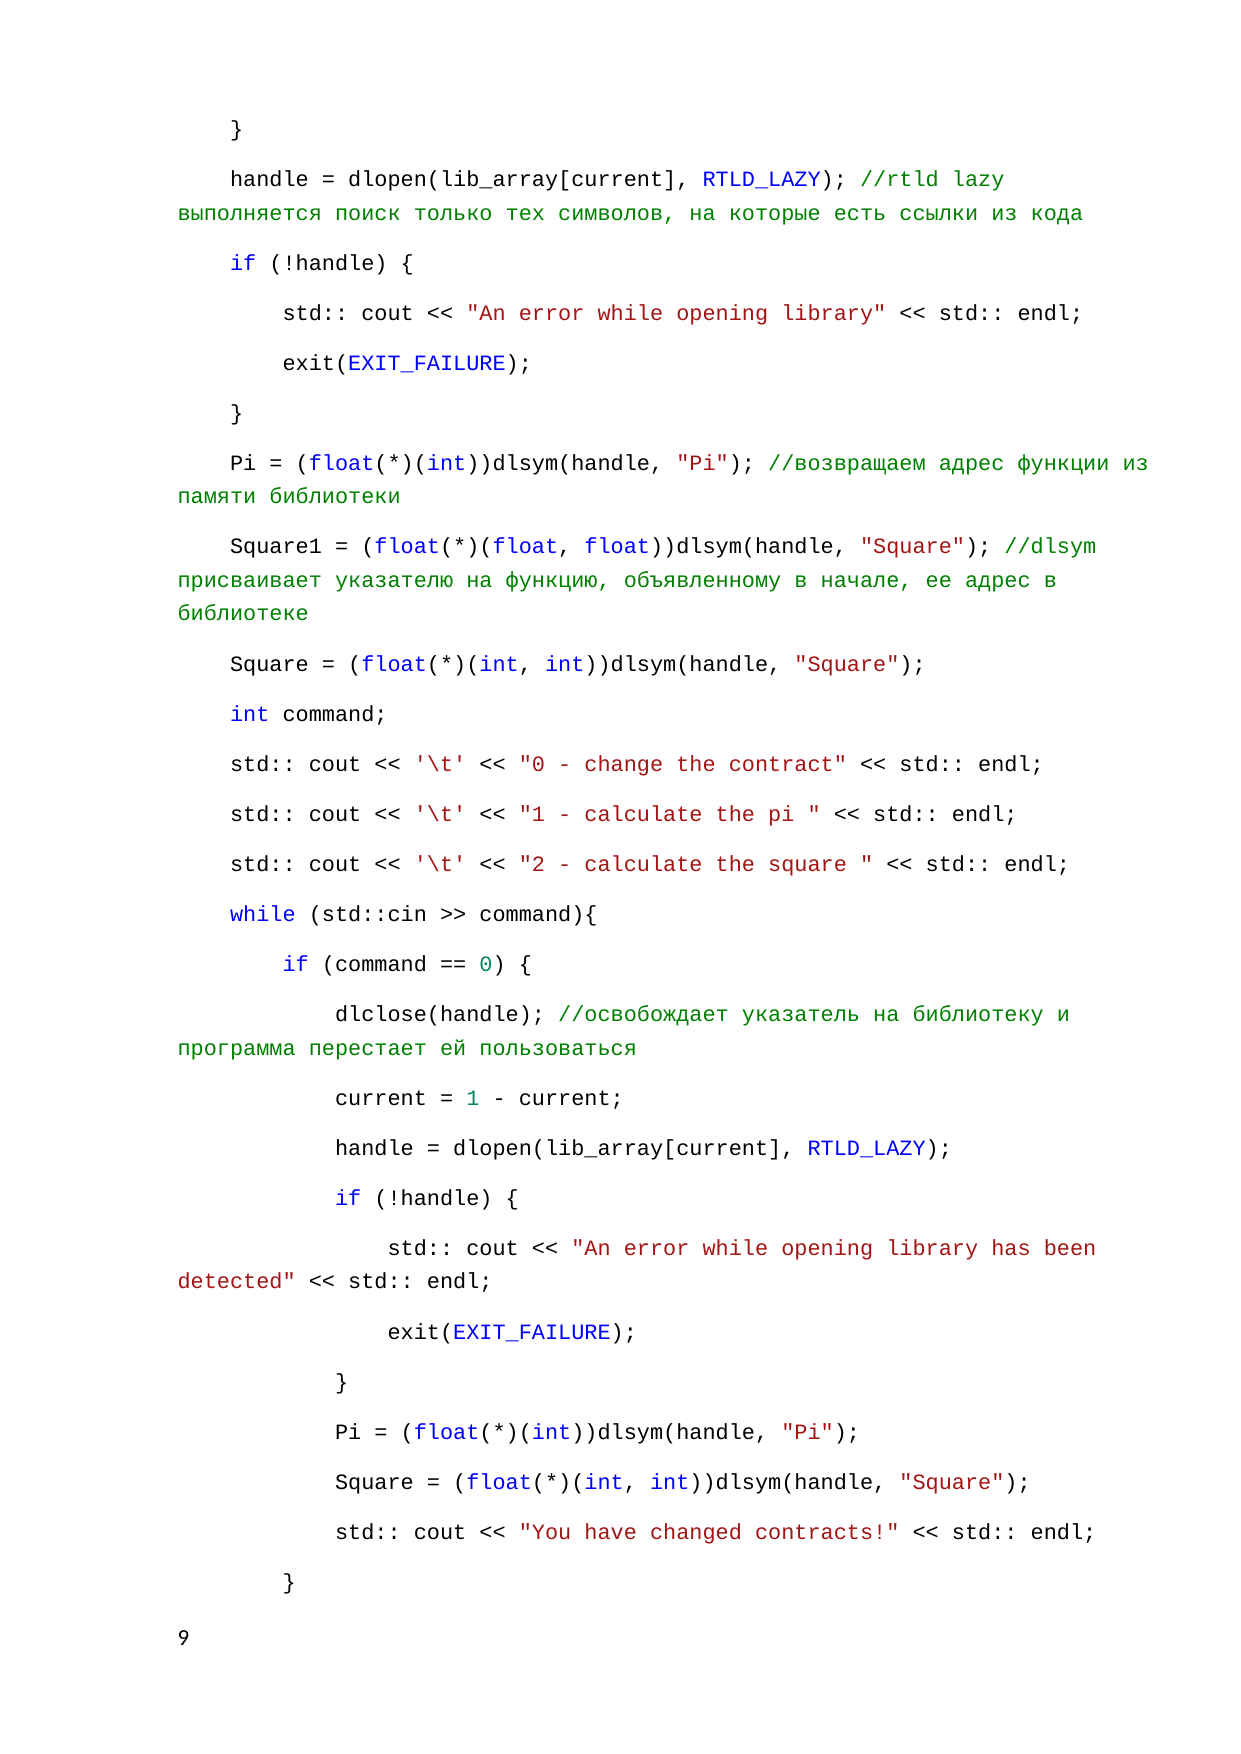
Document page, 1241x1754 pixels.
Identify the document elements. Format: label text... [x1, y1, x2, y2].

text Square = (float(*)(int, int))dlsym(handle, "Square"); [177, 653, 1152, 677]
text std:: cout << "An error while opening library" << std:: endl; [177, 302, 1152, 327]
text Pi = (float(*)(int))dlsym(handle, "Pi"); //возвращаем адрес функции из памяти библиотеки [177, 452, 1152, 510]
text exit(EXIT_FAILURE); [177, 1321, 1152, 1346]
text } [177, 1371, 1152, 1396]
text Square = (float(*)(int, int))dlsym(handle, "Square"); [177, 1471, 1152, 1496]
text handle = dlopen(lib_array[current], RTLD_LAZY); [177, 1137, 1152, 1162]
text exit(EXIT_FAILURE); [177, 352, 1152, 377]
text std:: cout << '\t' << "0 - change the contract" << std:: endl; [177, 753, 1152, 778]
text while (std::cin >> command){ [177, 903, 1152, 928]
text int command; [177, 703, 1152, 728]
text } [177, 1571, 1152, 1596]
text if (command == 0) { [177, 953, 1152, 978]
text std:: cout << "You have changed contracts!" << std:: endl; [177, 1521, 1152, 1546]
text std:: cout << '\t' << "1 - calculate the pi " << std:: endl; [177, 803, 1152, 828]
text Square1 = (float(*)(float, float))dlsym(handle, "Square"); //dlsym присваивает указателю на функцию, объявленному в начале, ее адрес в библиотеке [177, 536, 1152, 627]
text if (!handle) { [177, 1187, 1152, 1212]
text current = 1 - current; [177, 1087, 1152, 1112]
text handle = dlopen(lib_array[current], RTLD_LAZY); //rtld lazy выполняется поиск только тех символов, на которые есть ссылки из кода [177, 168, 1152, 226]
text dlclose(handle); //освобождает указатель на библиотеку и программа перестает ей пользоваться [177, 1003, 1152, 1062]
text std:: cout << "An error while opening library has been detected" << std:: endl; [177, 1237, 1152, 1296]
text if (!handle) { [177, 252, 1152, 277]
text Pi = (float(*)(int))dlsym(handle, "Pi"); [177, 1421, 1152, 1446]
text } [177, 402, 1152, 427]
text } [177, 118, 1152, 143]
text std:: cout << '\t' << "2 - calculate the square " << std:: endl; [177, 853, 1152, 878]
